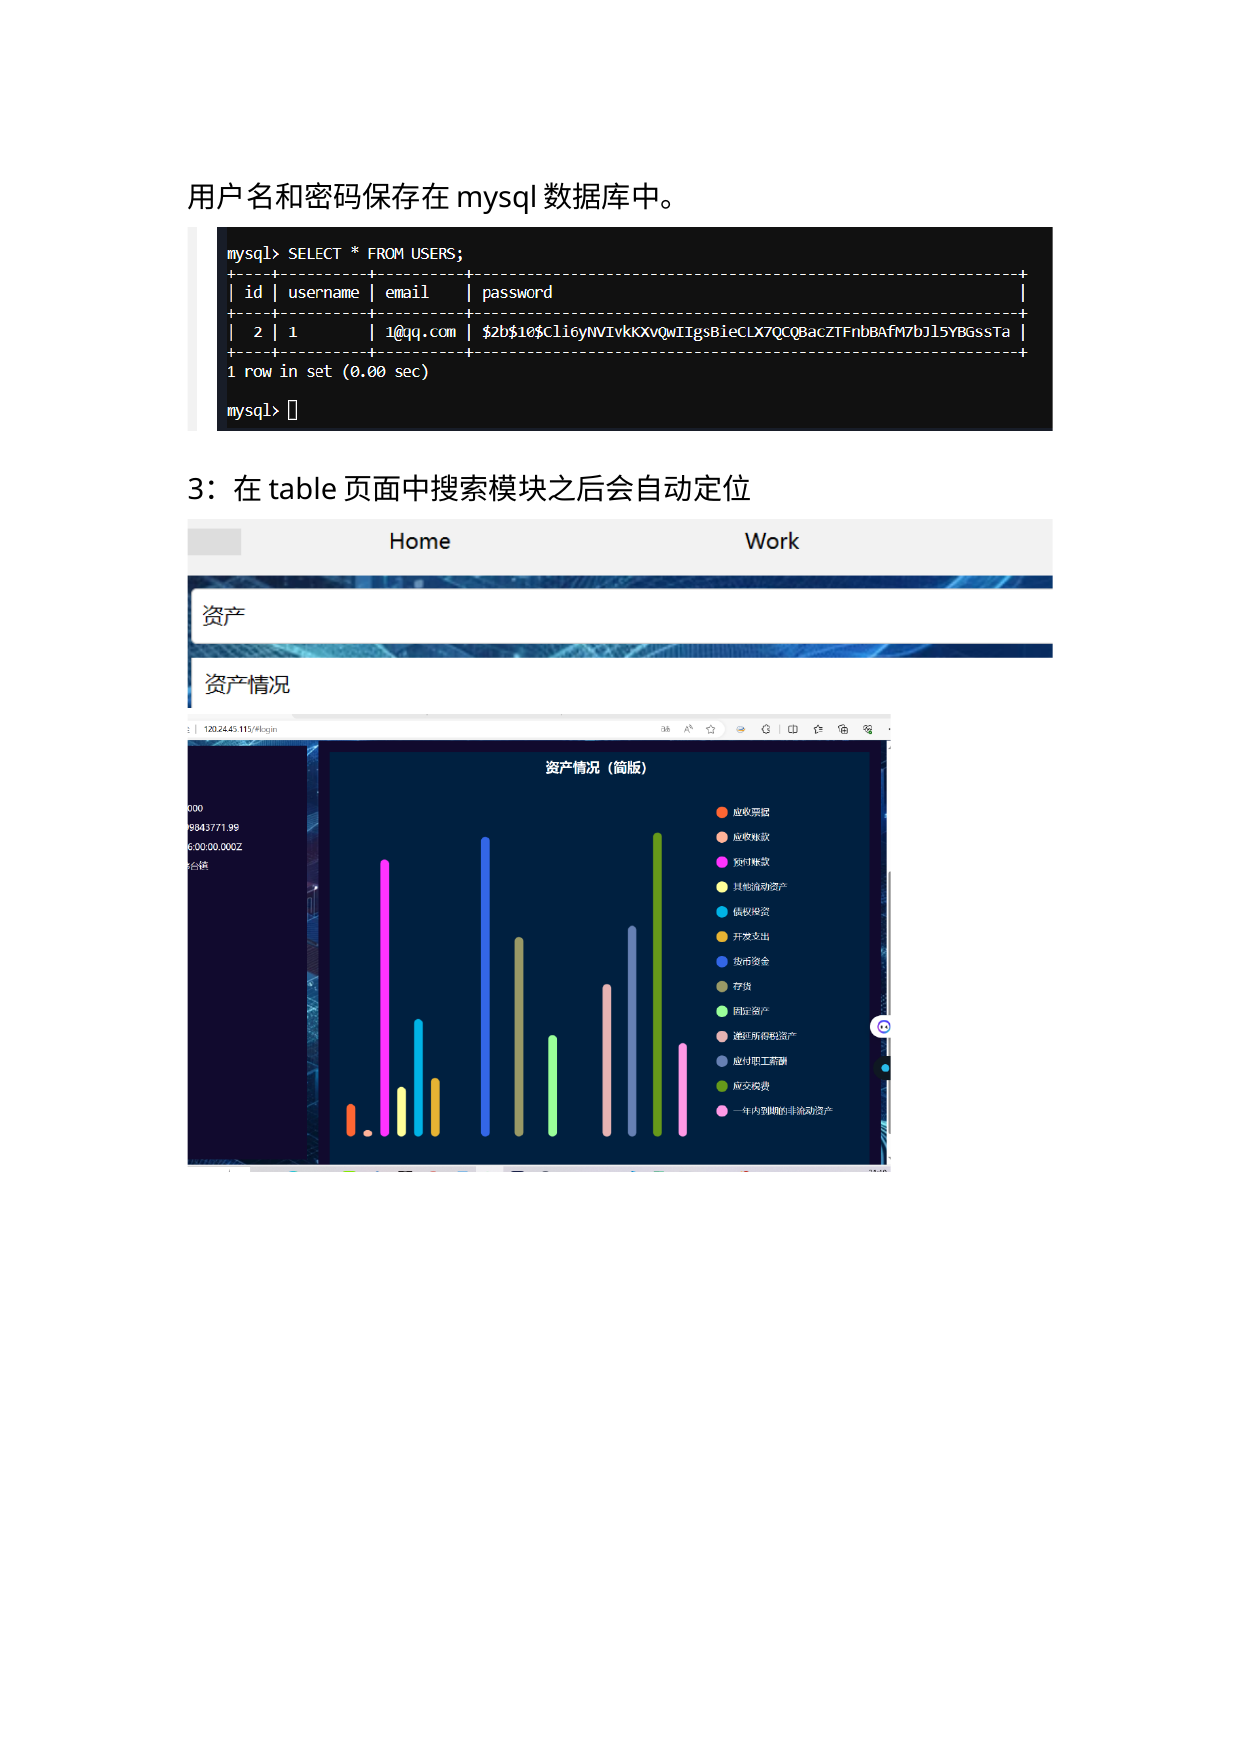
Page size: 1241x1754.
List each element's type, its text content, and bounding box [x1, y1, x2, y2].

picture [187, 519, 1053, 708]
picture [187, 227, 1053, 431]
text 3：在table页面中搜索模块之后会自动定位 [187, 454, 1053, 519]
picture [187, 714, 891, 1172]
text 用户名和密码保存在mysql数据库中。 [187, 162, 1053, 227]
